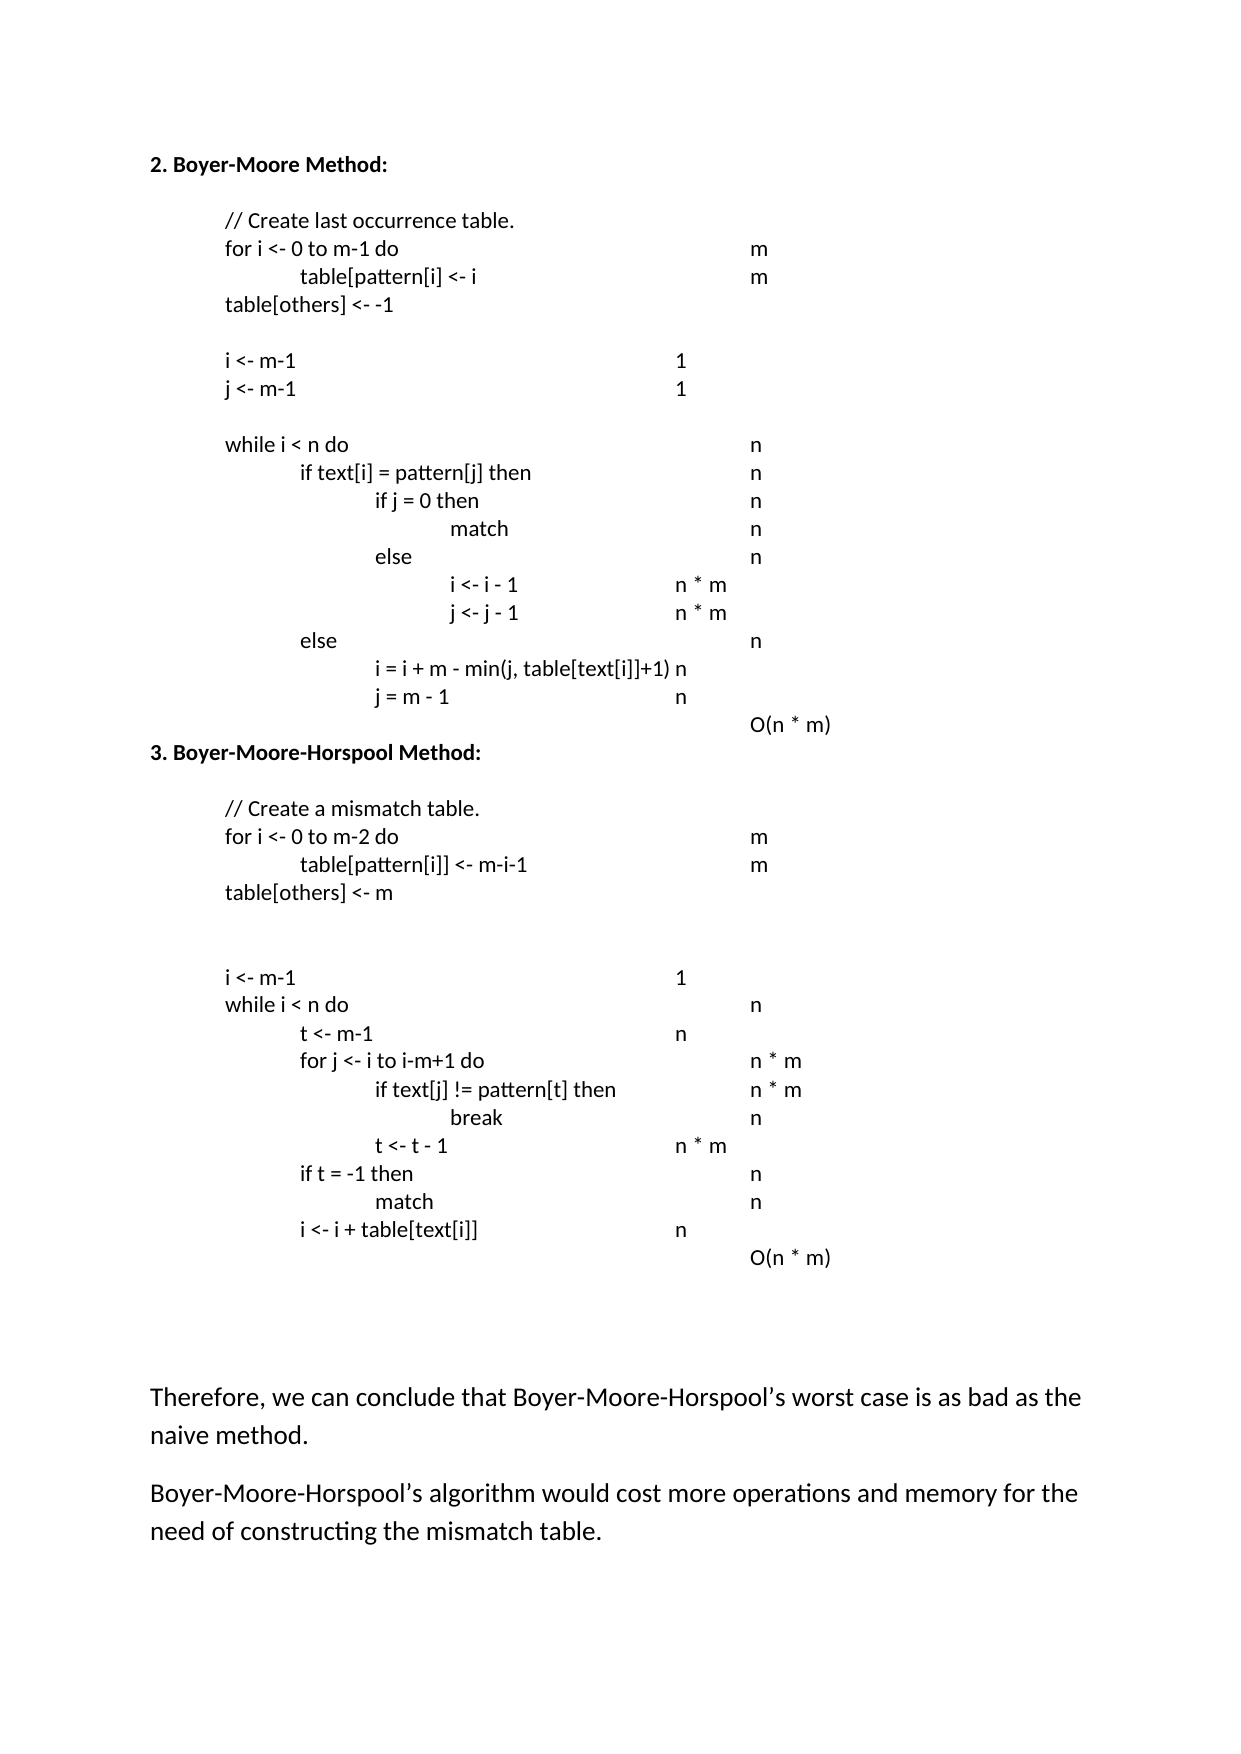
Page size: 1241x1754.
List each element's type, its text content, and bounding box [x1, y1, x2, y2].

text t <- m-1 n [150, 1019, 1090, 1047]
text match n [150, 514, 1090, 542]
text for j <- i to i-m+1 do n * m [150, 1047, 1090, 1075]
text j = m - 1 n [150, 682, 1090, 710]
text if j = 0 then n [150, 486, 1090, 514]
text 3. Boyer-Moore-Horspool Method: [150, 738, 1090, 766]
text O(n * m) [150, 1243, 1090, 1271]
text // Create last occurrence table. [150, 206, 1090, 234]
text // Create a mismatch table. [150, 794, 1090, 822]
text table[pattern[i]] <- m-i-1 m [150, 851, 1090, 878]
text else n [150, 626, 1090, 654]
text if text[i] = pattern[j] then n [150, 458, 1090, 486]
text Boyer-Moore-Horspool’s algorithm would cost more operations and memory for the need of constructing the mismatch table. [150, 1477, 1090, 1547]
text O(n * m) [150, 710, 1090, 738]
text i = i + m - min(j, table[text[i]]+1) n [150, 654, 1090, 682]
text i <- m-1 1 [150, 346, 1090, 374]
text match n [150, 1187, 1090, 1215]
text else n [150, 542, 1090, 570]
text i <- i - 1 n * m [150, 570, 1090, 598]
text Therefore, we can conclude that Boyer-Moore-Horspool’s worst case is as bad as the naive method. [150, 1380, 1090, 1451]
text 2. Boyer-Moore Method: [150, 150, 1090, 178]
text j <- j - 1 n * m [150, 598, 1090, 626]
text if t = -1 then n [150, 1159, 1090, 1187]
text if text[j] != pattern[t] then n * m [150, 1075, 1090, 1103]
text j <- m-1 1 [150, 374, 1090, 402]
text while i < n do n [150, 430, 1090, 458]
text i <- m-1 1 [150, 963, 1090, 991]
text table[others] <- m [150, 878, 1090, 907]
text table[pattern[i] <- i m [150, 262, 1090, 290]
text for i <- 0 to m-1 do m [150, 234, 1090, 262]
text i <- i + table[text[i]] n [150, 1215, 1090, 1243]
text table[others] <- -1 [150, 290, 1090, 318]
text while i < n do n [150, 991, 1090, 1019]
text for i <- 0 to m-2 do m [150, 822, 1090, 851]
text t <- t - 1 n * m [150, 1131, 1090, 1159]
text break n [150, 1103, 1090, 1131]
